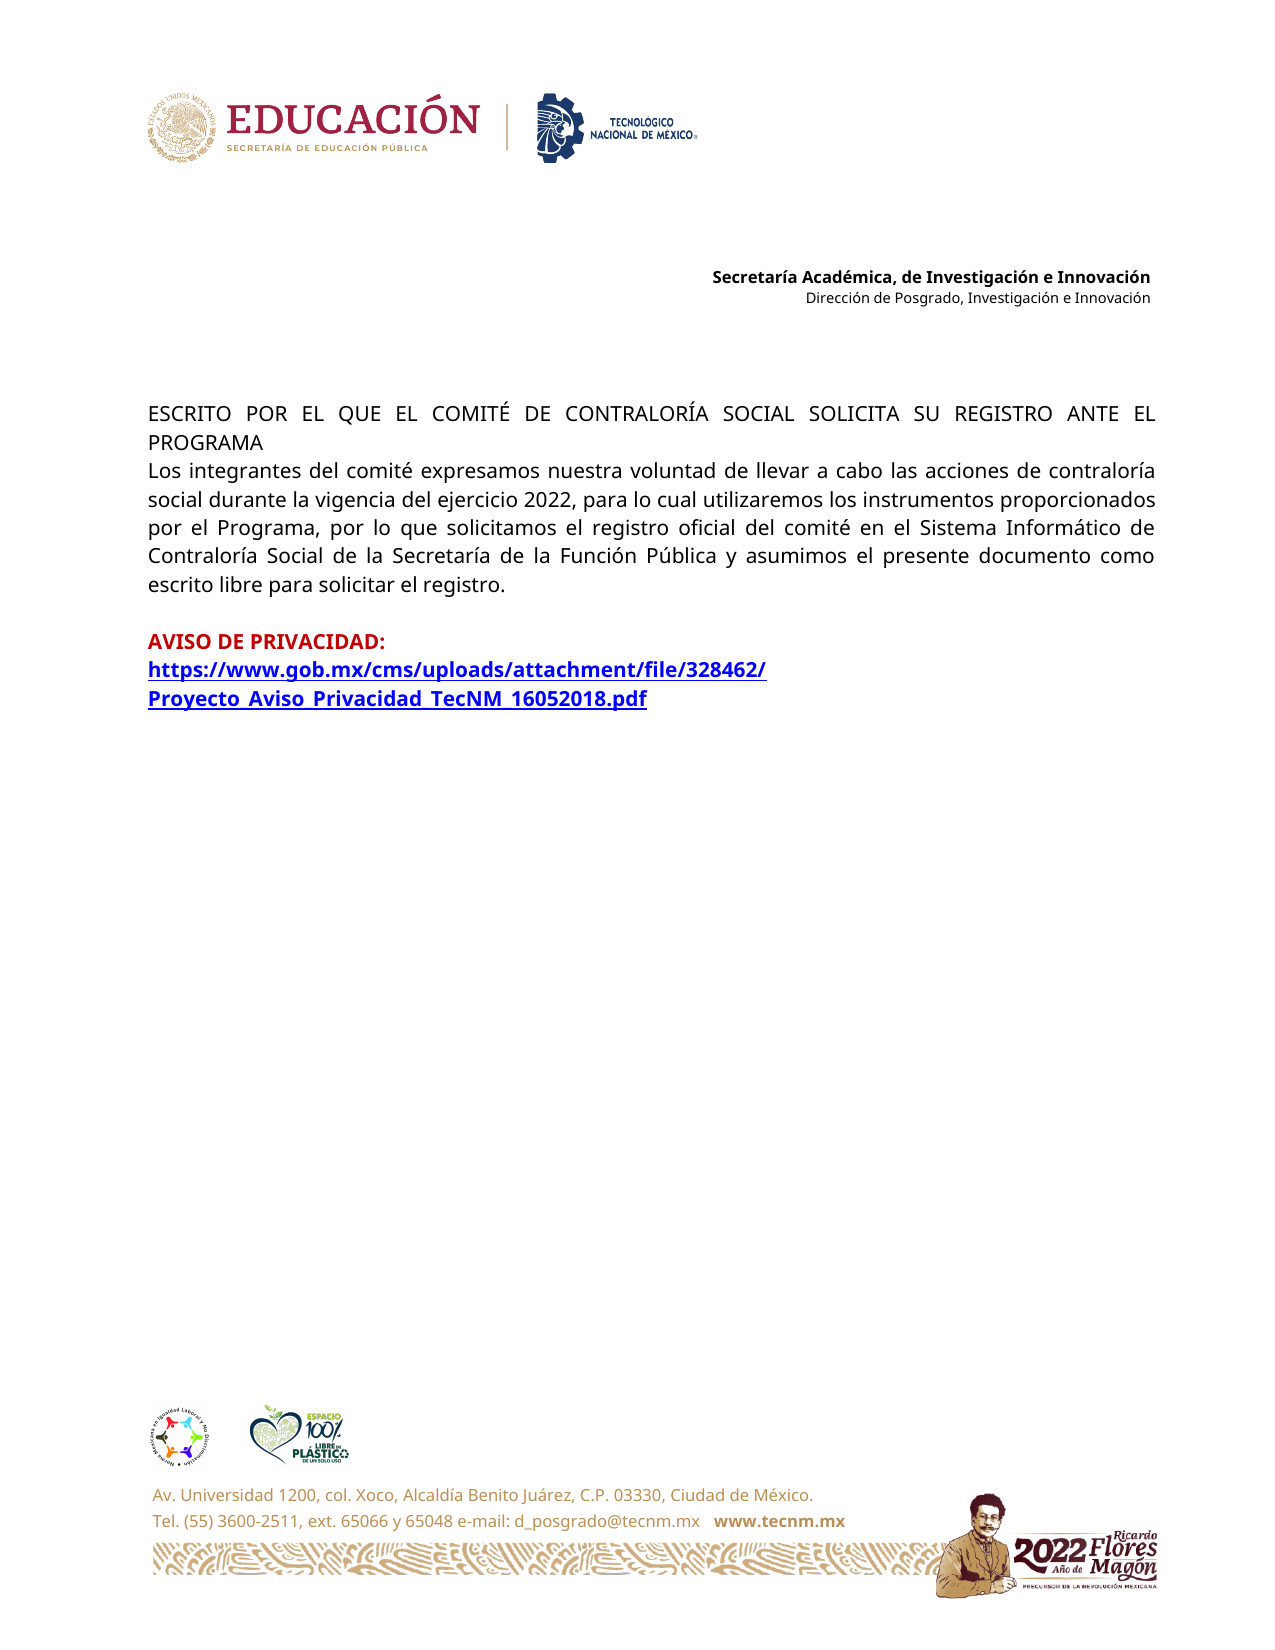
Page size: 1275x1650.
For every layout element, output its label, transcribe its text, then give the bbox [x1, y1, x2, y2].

picture [243, 1402, 353, 1468]
text AVISO DE PRIVACIDAD: [148, 627, 1157, 656]
picture [131, 1485, 1187, 1611]
picture [147, 1402, 211, 1474]
text https://www.gob.mx/cms/uploads/attachment/file/328462/Proyecto_Aviso_Privacidad_TecNM_16052018.pdf [148, 656, 1157, 712]
text Los integrantes del comité expresamos nuestra voluntad de llevar a cabo las acciones de contraloría social durante la vigencia del ejercicio 2022, para lo cual utilizaremos los instrumentos proporcionados por el Programa, por lo que solicitamos el registro oficial del comité en el Sistema Informático de Contraloría Social de la Secretaría de la Función Pública y asumimos el presente documento como escrito libre para solicitar el registro. [148, 456, 1157, 598]
picture [147, 93, 698, 163]
text ESCRITO POR EL QUE EL COMITÉ DE CONTRALORÍA SOCIAL SOLICITA SU REGISTRO ANTE EL PROGRAMA [148, 399, 1157, 456]
